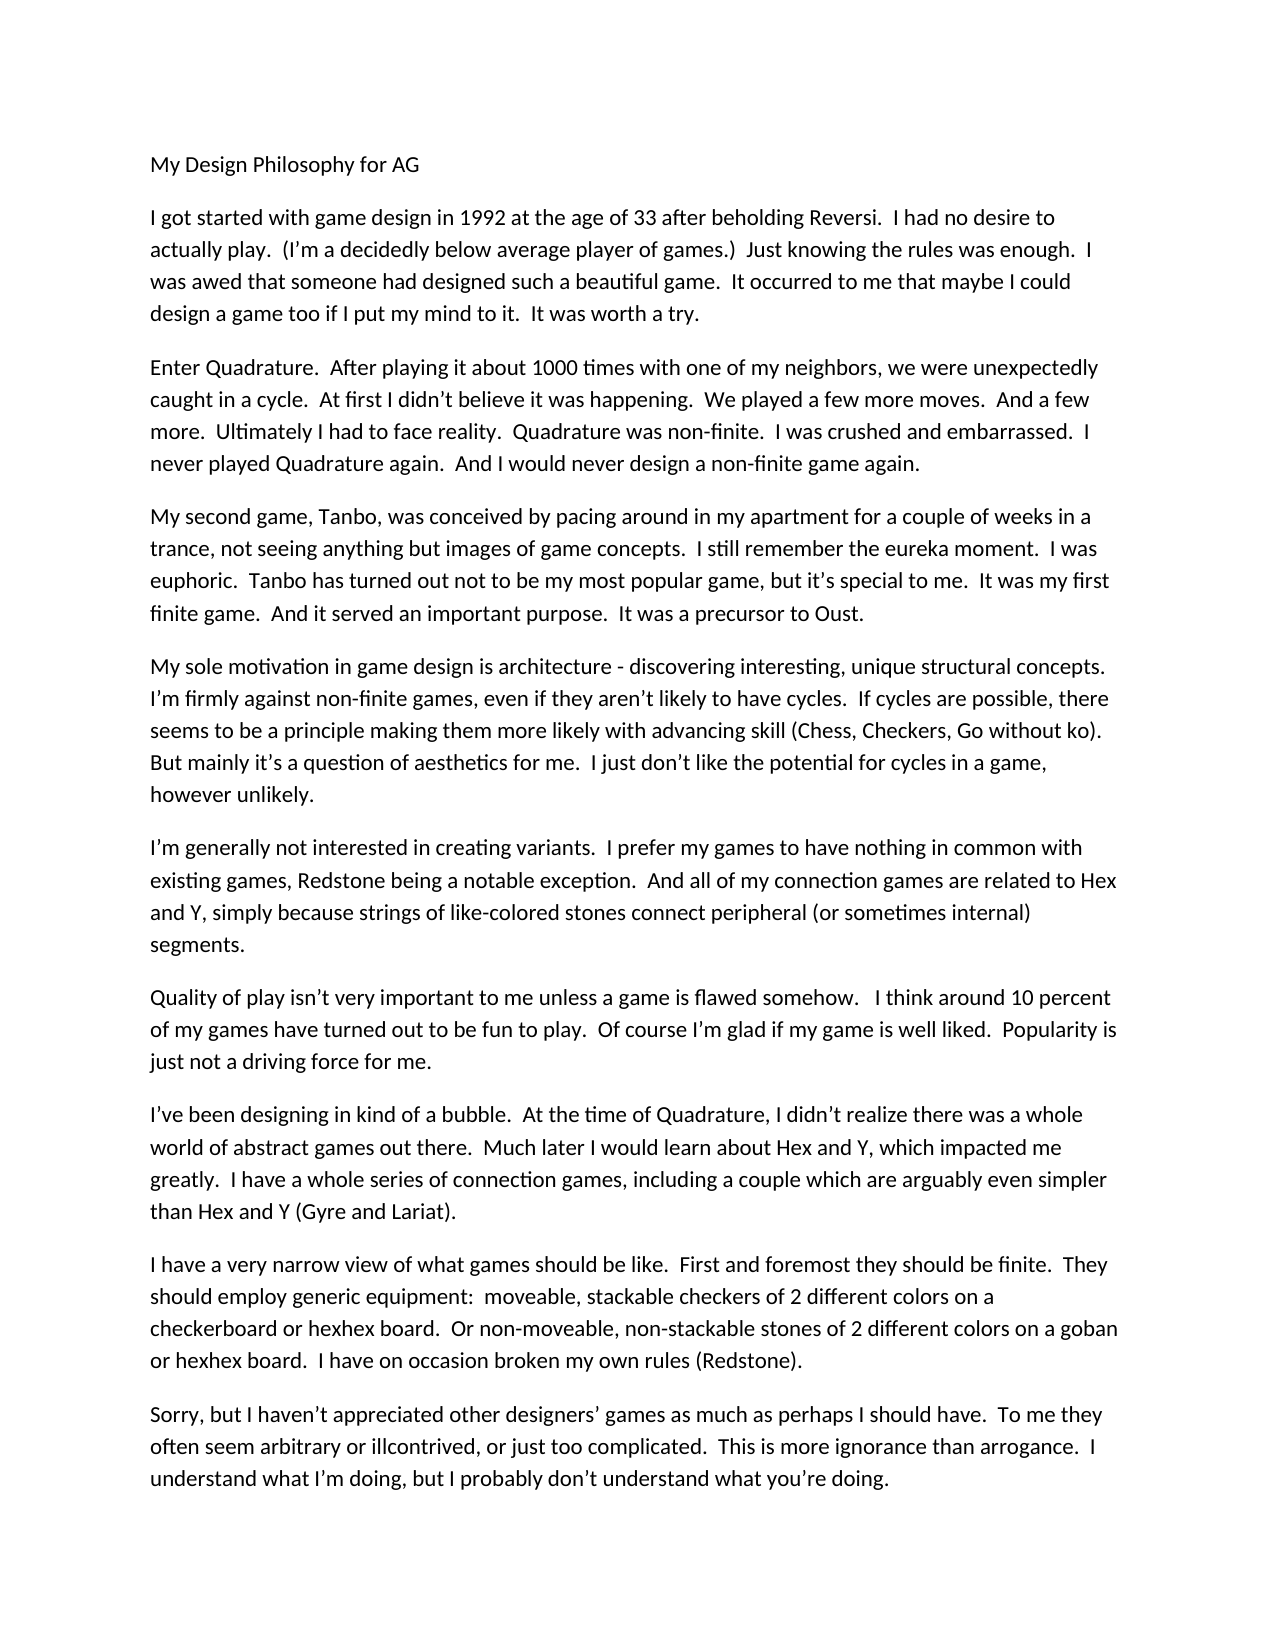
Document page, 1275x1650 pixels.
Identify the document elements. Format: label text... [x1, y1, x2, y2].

text Enter Quadrature. After playing it about 1000 times with one of my neighbors, we were unexpectedly caught in a cycle. At first I didn’t believe it was happening. We played a few more moves. And a few more. Ultimately I had to face reality. Quadrature was non-finite. I was crushed and embarrassed. I never played Quadrature again. And I would never design a non-finite game again. [150, 353, 1125, 477]
text Quality of play isn’t very important to me unless a game is flawed somehow. I think around 10 percent of my games have turned out to be fun to play. Of course I’m glad if my game is well liked. Popularity is just not a driving force for me. [150, 983, 1125, 1076]
text My sole motivation in game design is architecture - discovering interesting, unique structural concepts. I’m firmly against non-finite games, even if they aren’t likely to have cycles. If cycles are possible, there seems to be a principle making them more likely with advancing skill (Chess, Checkers, Go without ko). But mainly it’s a question of aesthetics for me. I just don’t like the potential for cycles in a game, however unlikely. [150, 652, 1125, 808]
text My Design Philosophy for AG [150, 150, 1125, 178]
text I’ve been designing in kind of a bubble. At the time of Quadrature, I didn’t realize there was a whole world of abstract games out there. Much later I would learn about Hex and Y, which impacted me greatly. I have a whole series of connection games, including a couple which are arguably even simpler than Hex and Y (Gyre and Lariat). [150, 1101, 1125, 1225]
text I have a very narrow view of what games should be like. First and foremost they should be finite. They should employ generic equipment: moveable, stackable checkers of 2 different colors on a checkerboard or hexhex board. Or non-moveable, non-stackable stones of 2 different colors on a goban or hexhex board. I have on occasion broken my own rules (Redstone). [150, 1250, 1125, 1375]
text I’m generally not interested in creating variants. I prefer my games to have nothing in common with existing games, Redstone being a notable exception. And all of my connection games are related to Hex and Y, simply because strings of like-colored stones connect peripheral (or sometimes internal) segments. [150, 833, 1125, 958]
text I got started with game design in 1992 at the age of 33 after beholding Reversi. I had no desire to actually play. (I’m a decidedly below average player of games.) Just knowing the rules was enough. I was awed that someone had designed such a beautiful game. It occurred to me that maybe I could design a game too if I put my mind to it. It was worth a try. [150, 203, 1125, 328]
text My second game, Tanbo, was conceived by pacing around in my apartment for a couple of weeks in a trance, not seeing anything but images of game concepts. I still remember the eureka moment. I was euphoric. Tanbo has turned out not to be my most popular game, but it’s special to me. It was my first finite game. And it served an important purpose. It was a precursor to Oust. [150, 502, 1125, 627]
text Sorry, but I haven’t appreciated other designers’ games as much as perhaps I should have. To me they often seem arbitrary or illcontrived, or just too complicated. This is more ignorance than arrogance. I understand what I’m doing, but I probably don’t understand what you’re doing. [150, 1400, 1125, 1492]
